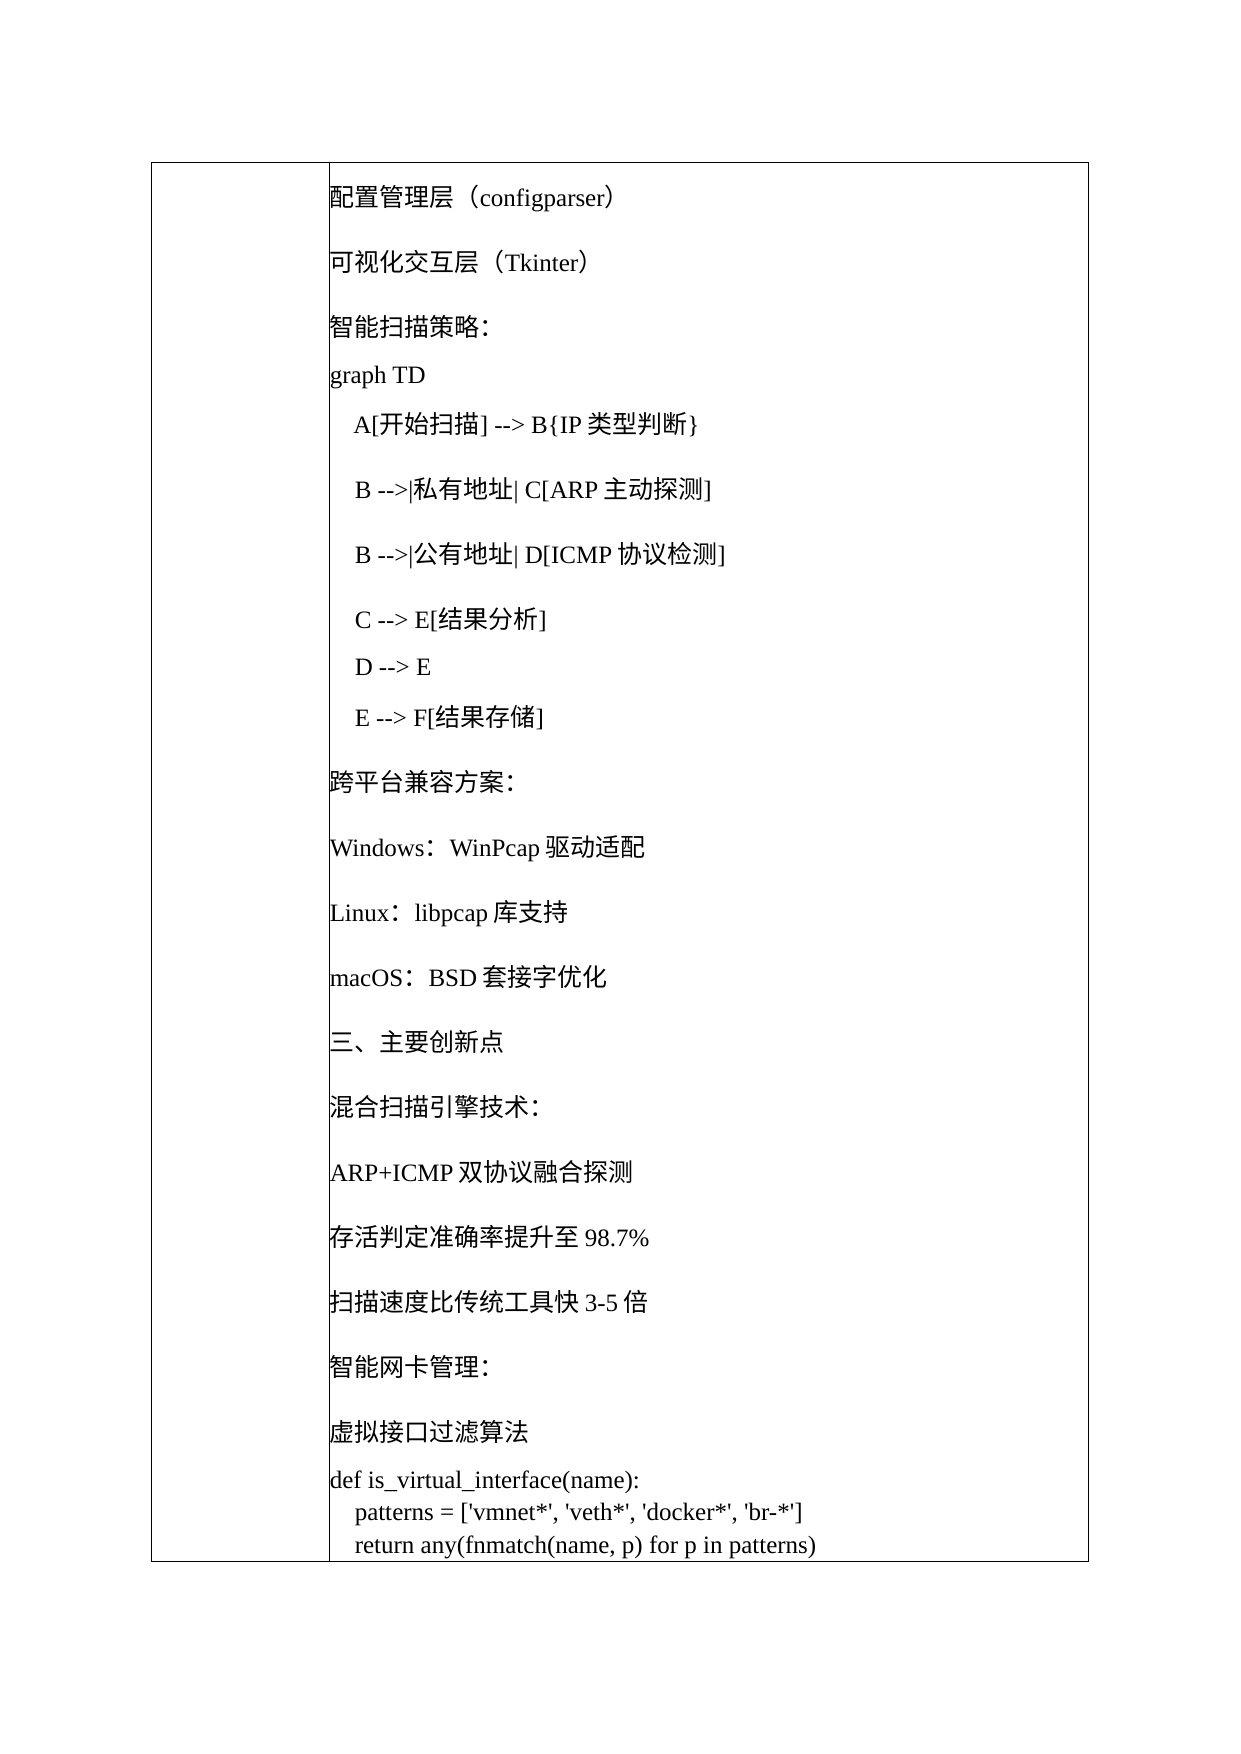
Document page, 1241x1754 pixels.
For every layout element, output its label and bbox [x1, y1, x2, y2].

table_cell [330, 163, 1088, 1561]
table_cell [152, 163, 329, 1561]
